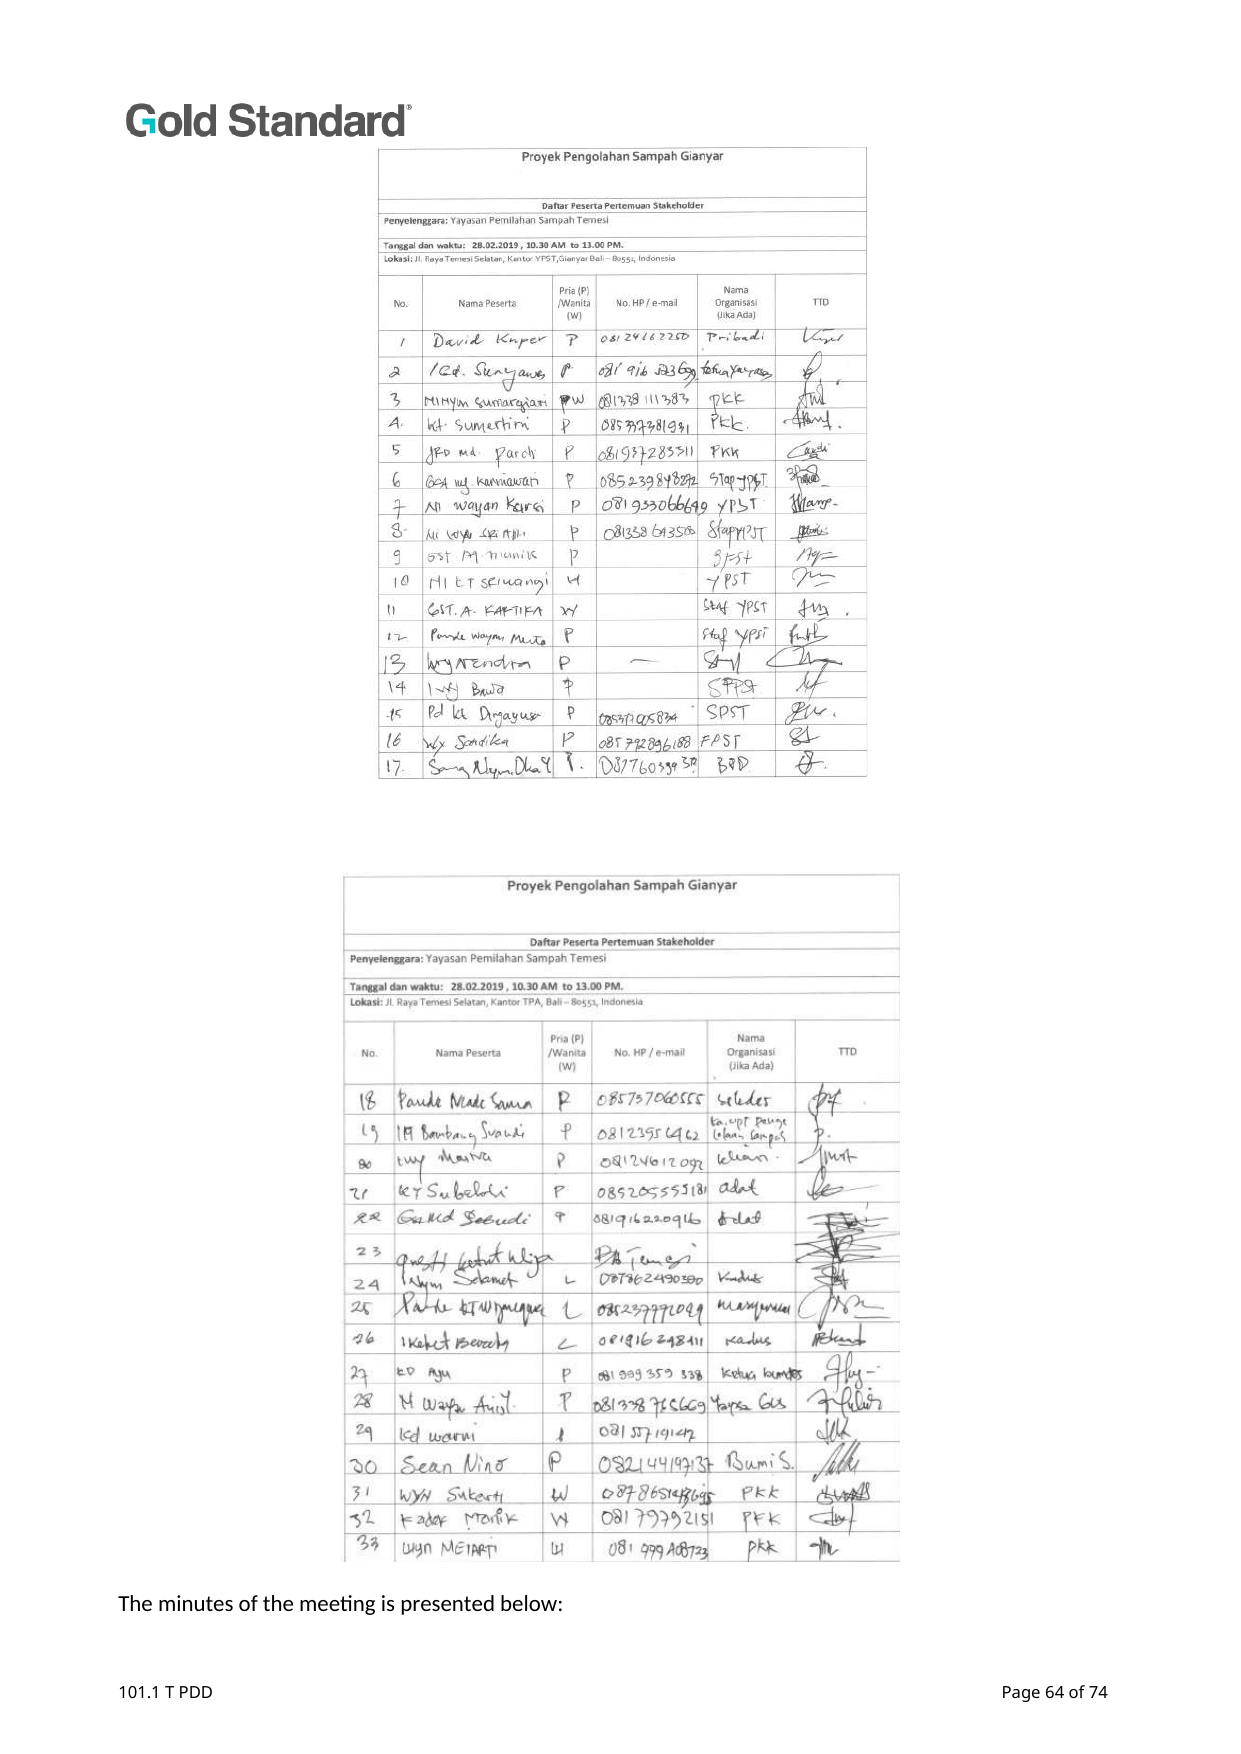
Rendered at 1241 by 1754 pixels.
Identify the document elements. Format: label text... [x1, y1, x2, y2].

text The minutes of the meeting is presented below: [118, 1589, 1122, 1617]
picture [118, 88, 419, 147]
